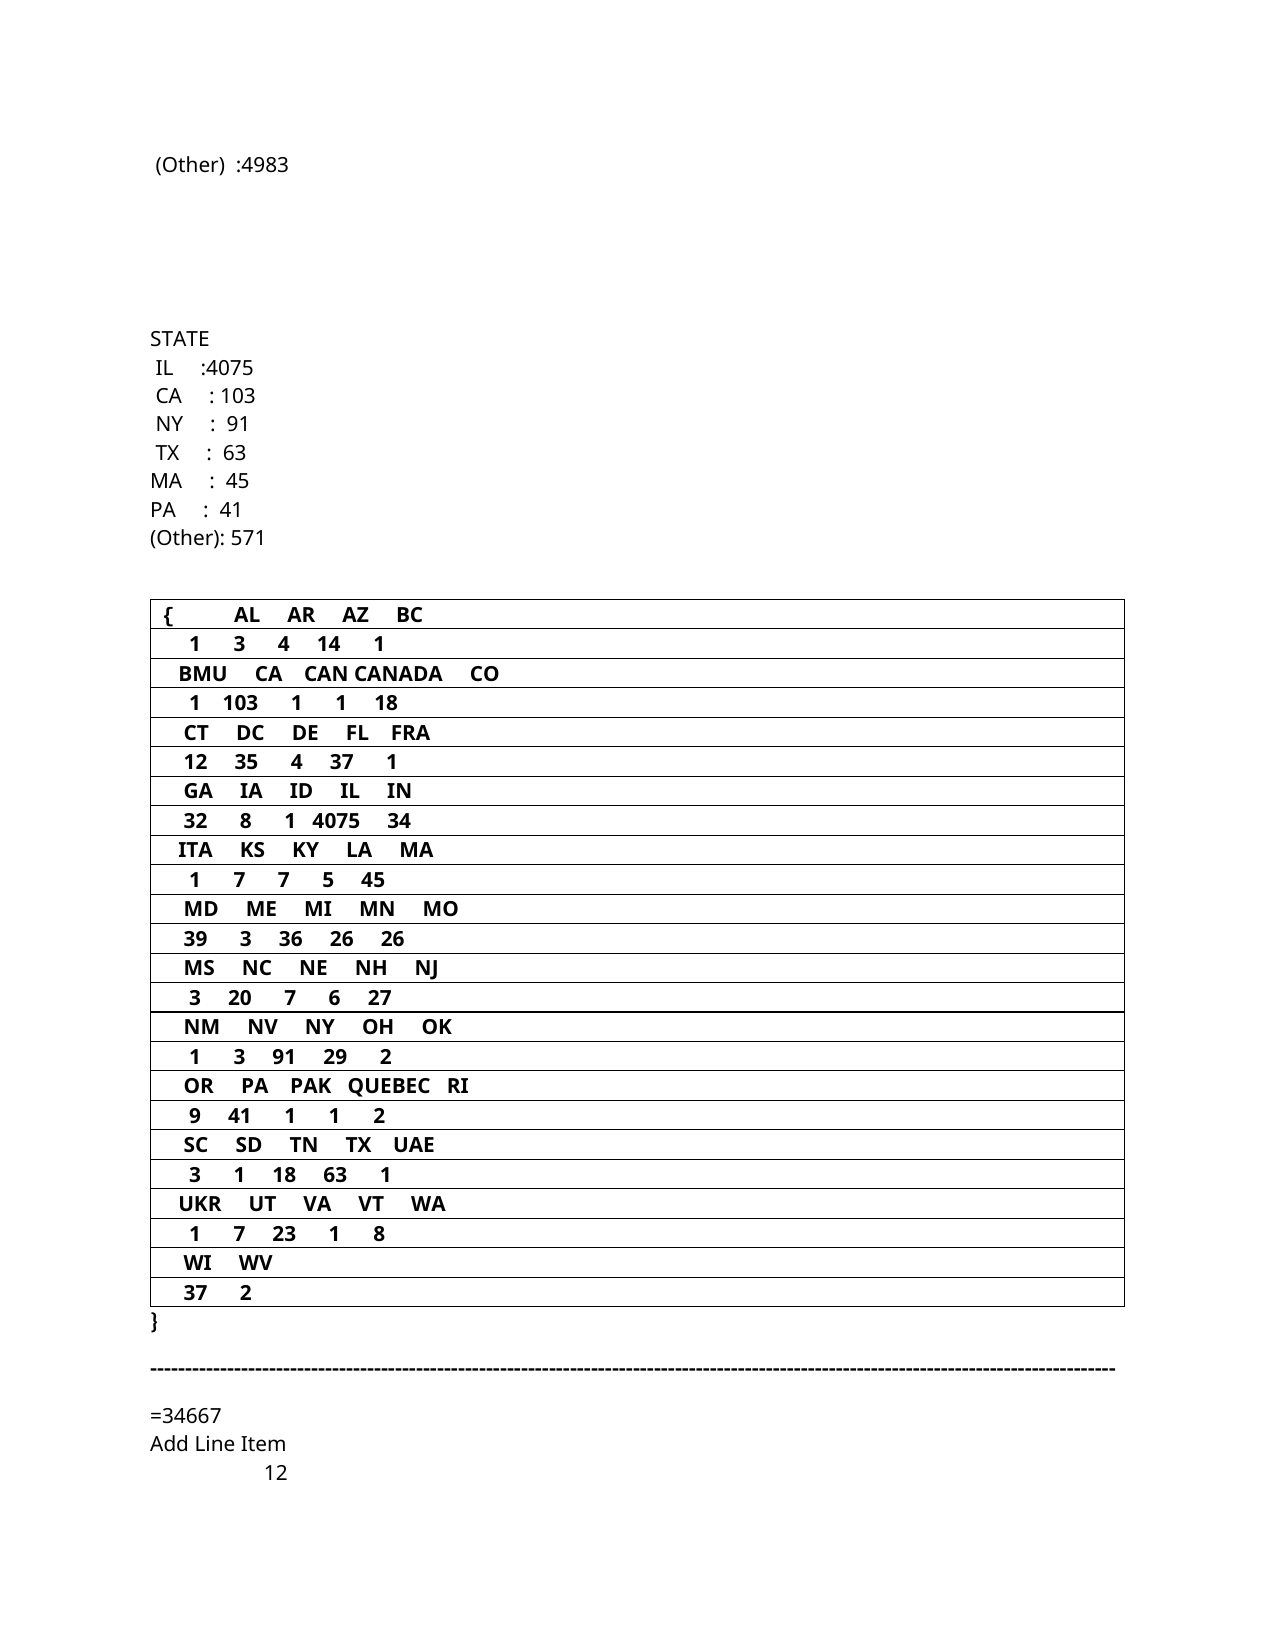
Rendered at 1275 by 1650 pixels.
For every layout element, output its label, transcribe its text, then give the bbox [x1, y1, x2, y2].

text IL :4075 [150, 353, 1125, 381]
text (Other): 571 [150, 523, 1125, 552]
text TX : 63 [150, 438, 1125, 466]
text Add Line Item [150, 1429, 1125, 1458]
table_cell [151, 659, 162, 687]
text NY : 91 [150, 409, 1125, 438]
text STATE [150, 324, 1125, 353]
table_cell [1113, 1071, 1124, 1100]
text CA : 103 [150, 381, 1125, 409]
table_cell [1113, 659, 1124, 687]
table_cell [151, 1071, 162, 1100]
text =34667 [150, 1401, 1125, 1429]
text 12 [150, 1458, 1125, 1486]
text (Other) :4983 [150, 150, 1125, 178]
text MA : 45 [150, 466, 1125, 495]
text PA : 41 [150, 495, 1125, 523]
text } [150, 1307, 1125, 1335]
text ------------------------------------------------------------------------------------------------------------------------------------------ [150, 1354, 1125, 1382]
